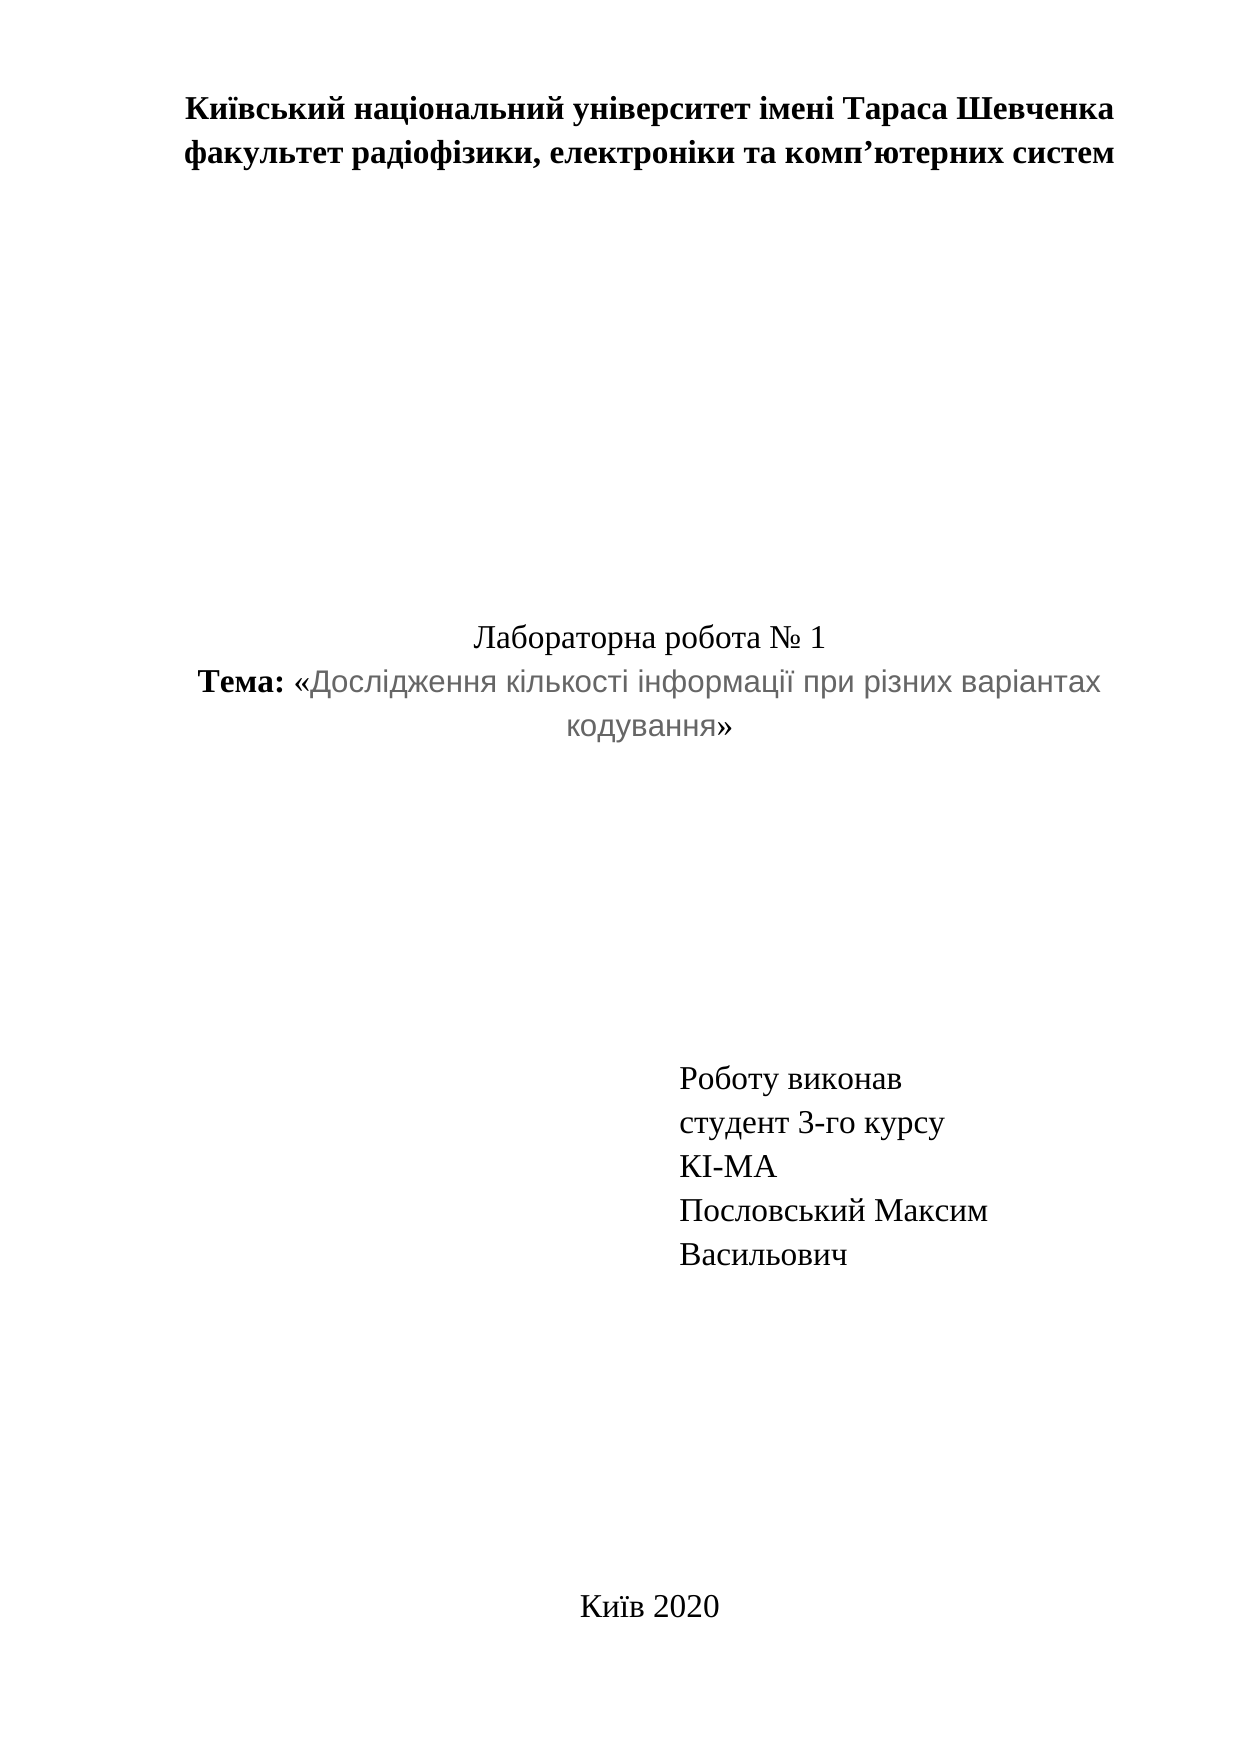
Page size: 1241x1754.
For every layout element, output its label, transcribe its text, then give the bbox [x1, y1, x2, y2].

text Роботу виконав [679, 1058, 1152, 1096]
text факультет радіофізики, електроніки та комп’ютерних систем [148, 133, 1152, 171]
text Пословський Максим Васильович [679, 1190, 1152, 1272]
text студент 3-го курсу [679, 1102, 1152, 1140]
text Київський національний університет імені Тараса Шевченка [148, 88, 1152, 127]
text КІ-МА [679, 1146, 1152, 1184]
text Київ 2020 [148, 1587, 1152, 1625]
text Тема: «Дослідження кількості інформації при різних варіантах кодування» [148, 661, 1152, 744]
text Лабораторна робота № 1 [148, 617, 1152, 656]
